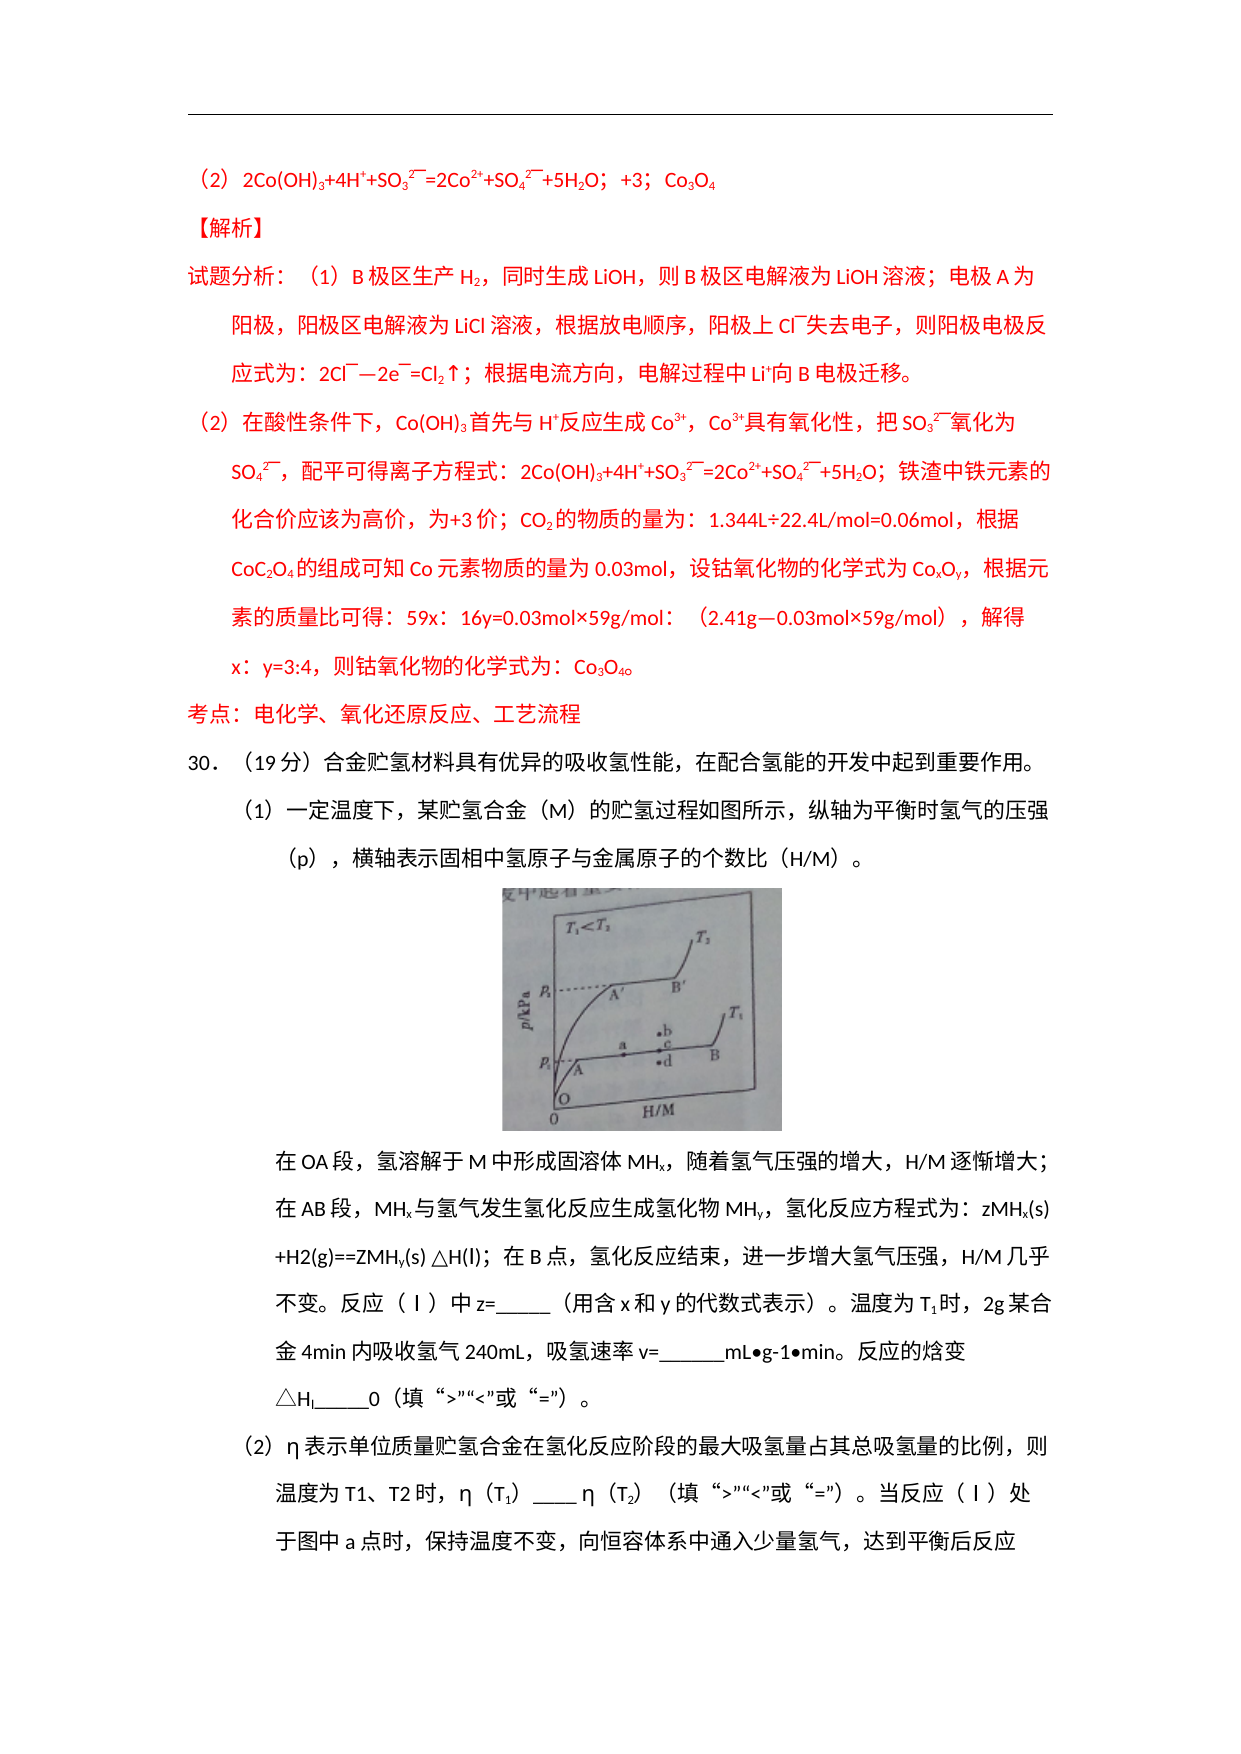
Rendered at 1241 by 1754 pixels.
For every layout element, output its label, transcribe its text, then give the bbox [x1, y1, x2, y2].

text 在OA段，氢溶解于M中形成固溶体MHx，随着氢气压强的增大，H/M逐惭增大；在AB段，MHx与氢气发生氢化反应生成氢化物MHy，氢化反应方程式为：zMHx(s)+H2(g)==ZMHy(s) △H(Ⅰ)；在B点，氢化反应结束，进一步增大氢气压强，H/M几乎不变。反应（Ⅰ）中z=_____（用含x和y的代数式表示）。温度为T1时，2g某合金4min内吸收氢气240mL，吸氢速率v=______mL•g-1•min。反应的焓变△HⅠ_____0（填“>”“<”或“=”）。 [275, 1144, 1053, 1413]
text 试题分析：（1）B极区生产H2，同时生成LiOH，则B极区电解液为LiOH溶液；电极A为阳极，阳极区电解液为LiCl溶液，根据放电顺序，阳极上Cl‾失去电子，则阳极电极反应式为：2Cl‾—2e‾=Cl2↑；根据电流方向，电解过程中Li+向B电极迁移。 [187, 259, 1053, 389]
text （2）2Co(OH)3+4H++SO32‾=2Co2++SO42‾+5H2O；+3；Co3O4 [187, 162, 1053, 194]
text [231, 1429, 1053, 1556]
text （2）在酸性条件下，Co(OH)3首先与H+反应生成Co3+，Co3+具有氧化性，把SO32‾氧化为SO42‾，配平可得离子方程式：2Co(OH)3+4H++SO32‾=2Co2++SO42‾+5H2O；铁渣中铁元素的化合价应该为高价，为+3价；CO2的物质的量为：1.344L÷22.4L/mol=0.06mol，根据CoC2O4的组成可知Co元素物质的量为0.03mol，设钴氧化物的化学式为CoxOy，根据元素的质量比可得：59x：16y=0.03mol×59g/mol：（2.41g—0.03mol×59g/mol），解得x：y=3:4，则钴氧化物的化学式为：Co3O4。 [187, 404, 1053, 681]
text 【解析】 [187, 210, 1053, 243]
picture [502, 888, 782, 1131]
text 30．（19分）合金贮氢材料具有优异的吸收氢性能，在配合氢能的开发中起到重要作用。 [187, 745, 1053, 777]
text （1）一定温度下，某贮氢合金（M）的贮氢过程如图所示，纵轴为平衡时氢气的压强（p），横轴表示固相中氢原子与金属原子的个数比（H/M）。 [231, 793, 1053, 872]
text 考点：电化学、氧化还原反应、工艺流程 [187, 697, 1053, 729]
